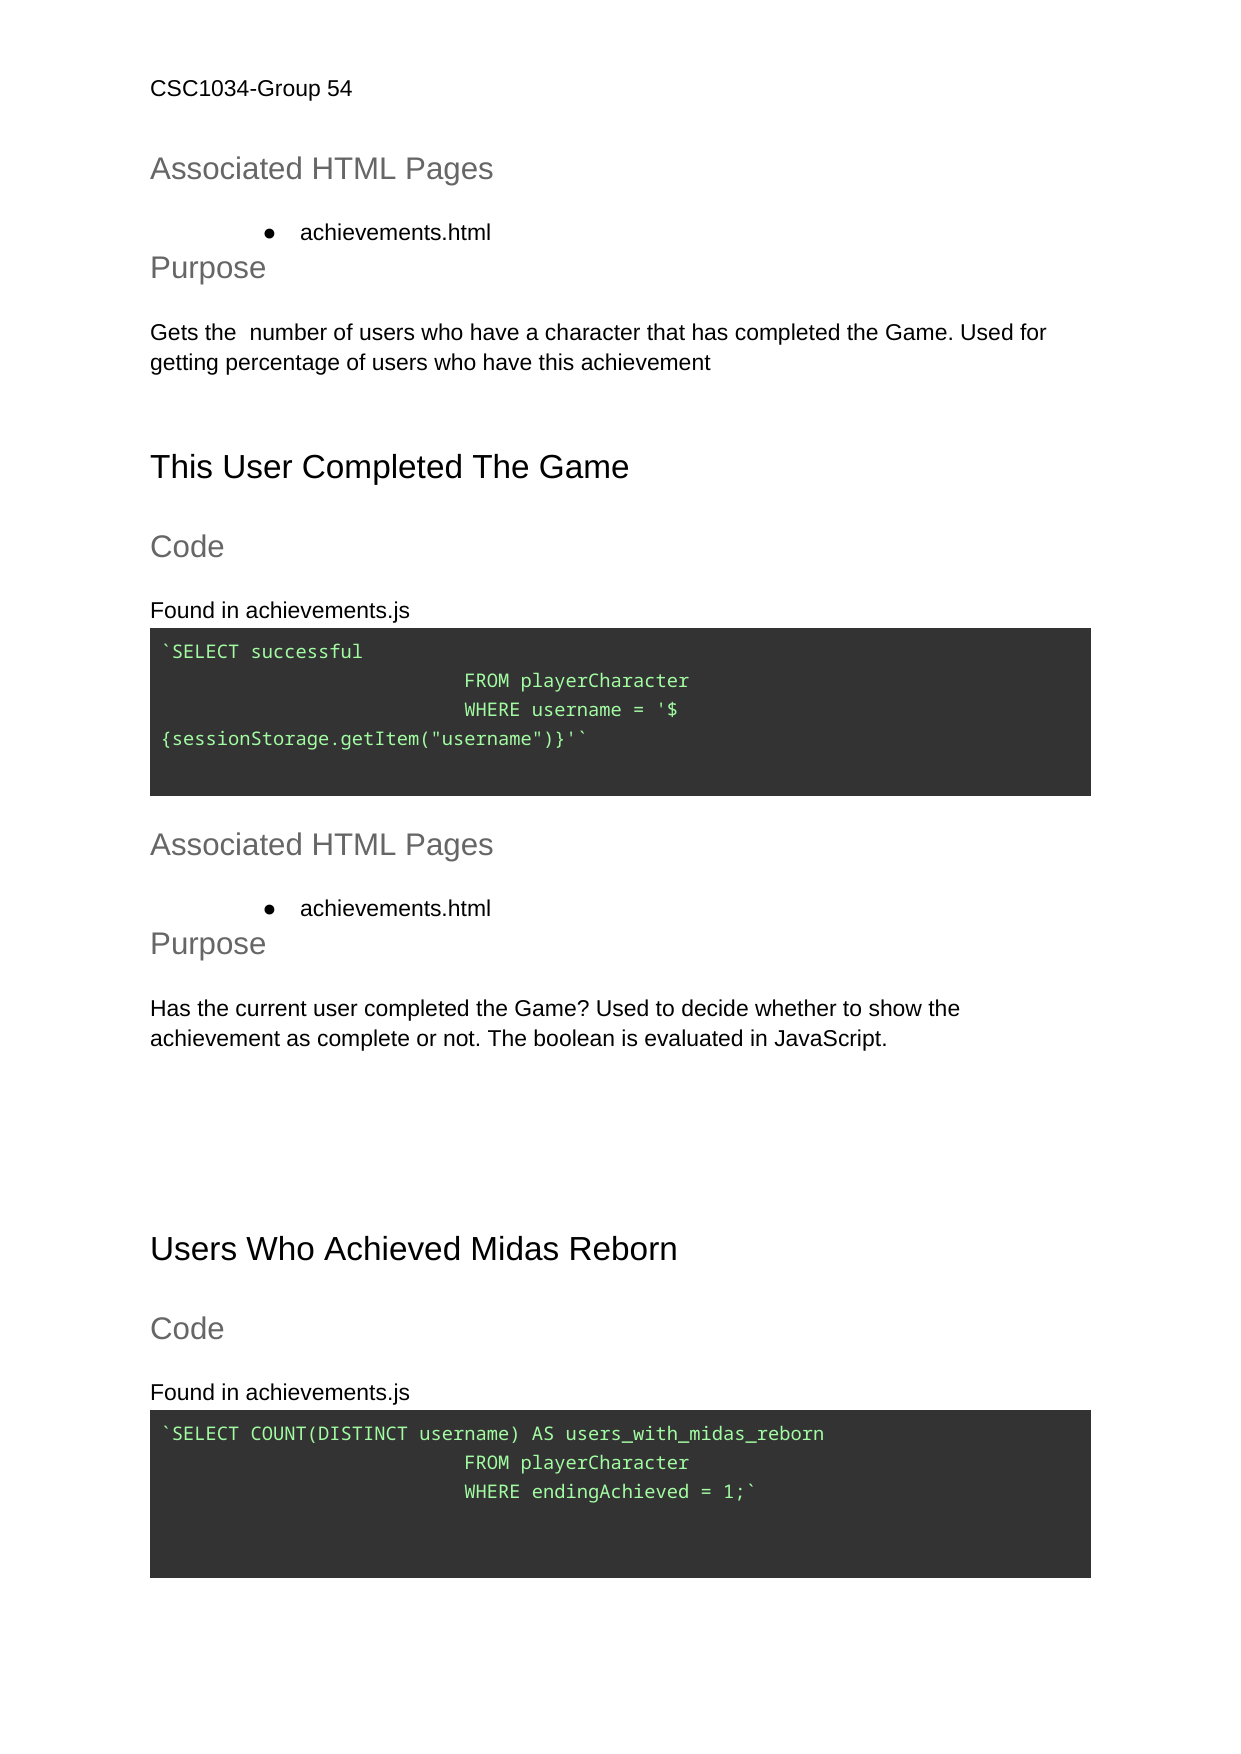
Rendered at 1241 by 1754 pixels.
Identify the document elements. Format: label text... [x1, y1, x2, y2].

table_header `SELECT COUNT(DISTINCT username) AS users_with_midas_reborn FROM playerCharacter WHERE endingAchieved = 1;` [150, 1410, 1091, 1578]
subtitle This User Completed The Game [150, 447, 1090, 485]
list achievements.html [262, 895, 1090, 922]
table_header `SELECT successful FROM playerCharacter WHERE username = '${sessionStorage.getItem("username")}'` [150, 628, 1091, 796]
subtitle Associated HTML Pages [150, 150, 1090, 186]
subtitle Code [150, 1310, 1090, 1346]
text Found in achievements.js [150, 597, 1090, 624]
text Found in achievements.js [150, 1379, 1090, 1406]
subtitle Associated HTML Pages [150, 826, 1090, 862]
subtitle Purpose [150, 925, 1090, 961]
subtitle Code [150, 528, 1090, 564]
subtitle Users Who Achieved Midas Reborn [150, 1229, 1090, 1267]
text Gets the number of users who have a character that has completed the Game. Used for getting percentage of users who have this achievement [150, 319, 1090, 375]
list achievements.html [262, 219, 1090, 246]
text Has the current user completed the Game? Used to decide whether to show the achievement as complete or not. The boolean is evaluated in JavaScript. [150, 995, 1090, 1051]
subtitle Purpose [150, 249, 1090, 285]
